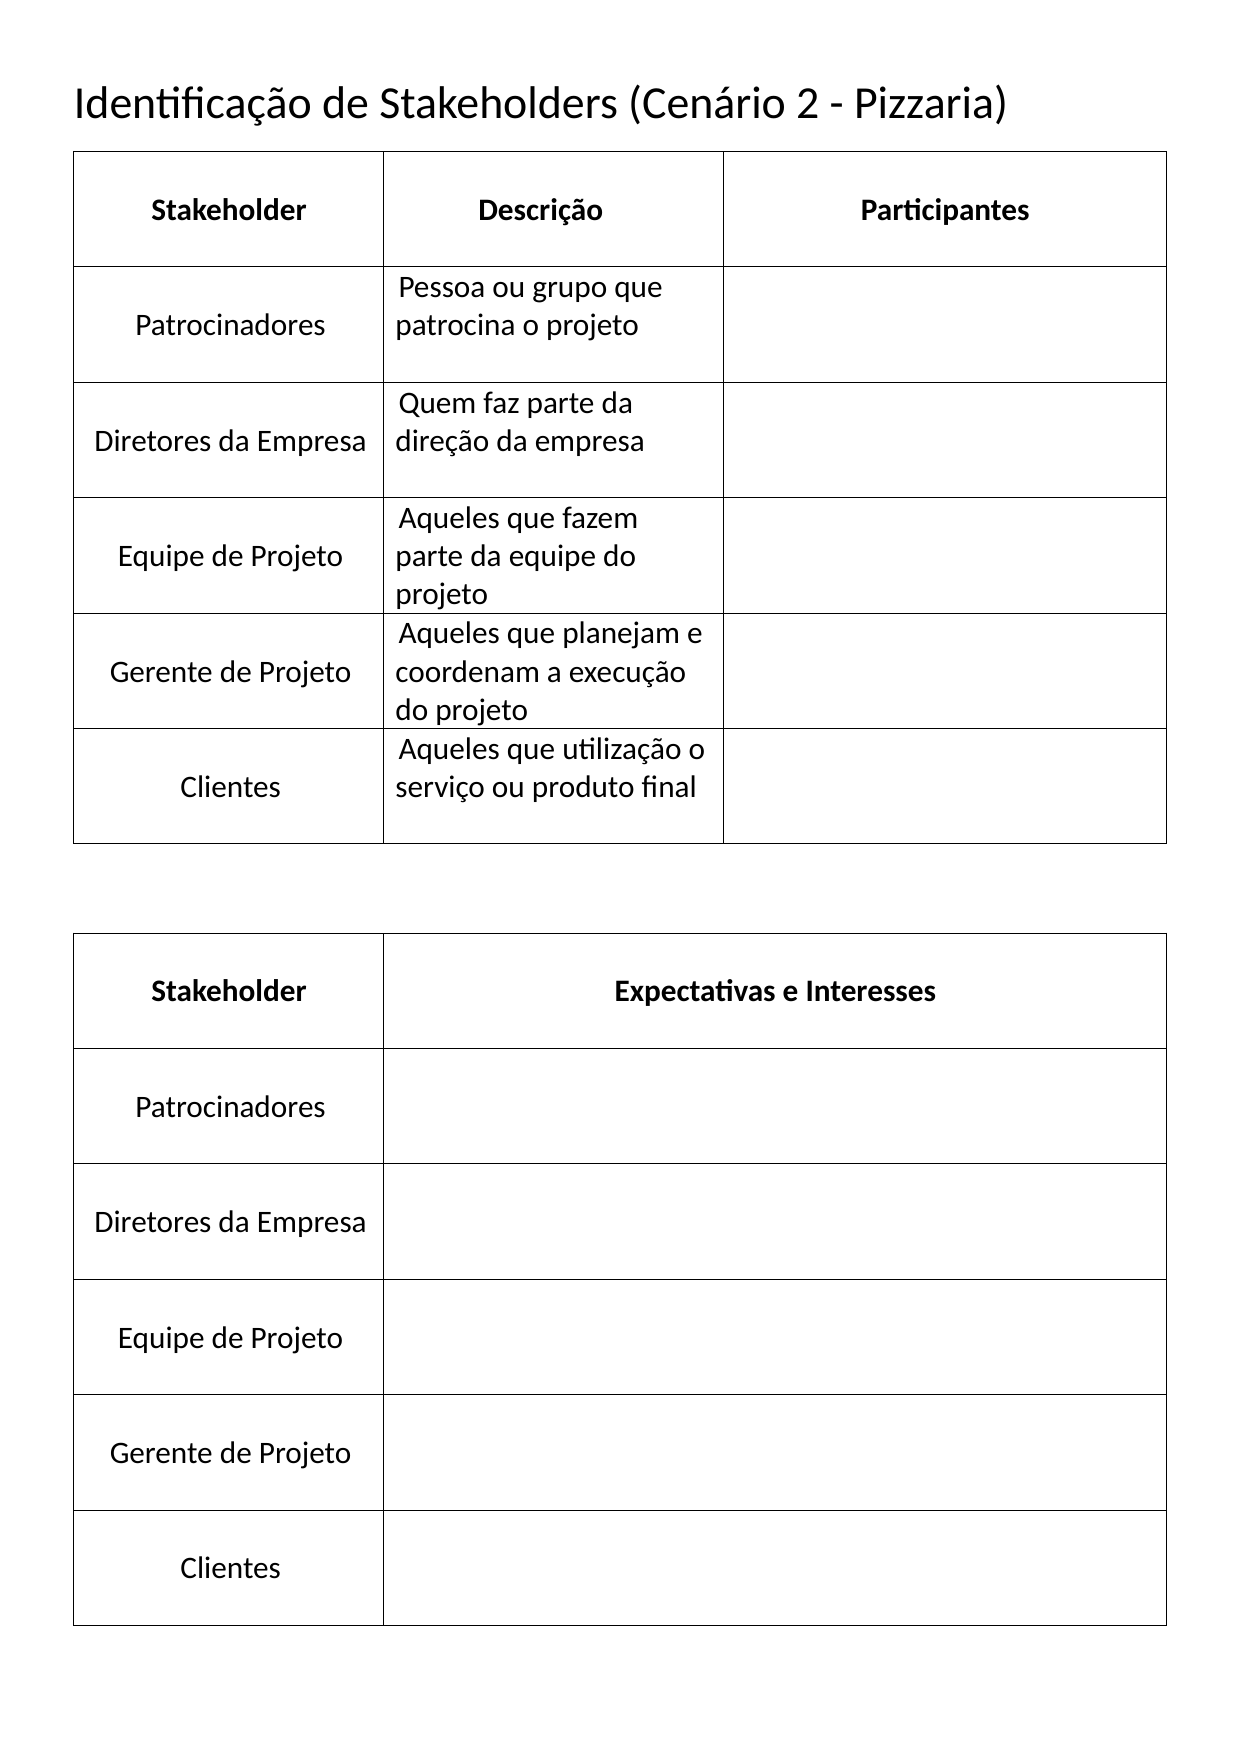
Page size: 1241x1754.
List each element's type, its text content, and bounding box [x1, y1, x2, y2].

table_cell Patrocinadores [74, 267, 383, 382]
table_header Participantes [724, 152, 1166, 266]
table_cell [724, 267, 1166, 382]
table_cell [724, 614, 1166, 728]
table_header Stakeholder [74, 152, 383, 266]
table_cell [384, 1049, 1166, 1163]
table_cell [384, 1280, 1166, 1394]
table_cell Diretores da Empresa [74, 1164, 383, 1279]
table_cell Aqueles que planejam e coordenam a execução do projeto [384, 614, 723, 728]
table_cell Gerente de Projeto [74, 1395, 383, 1509]
table_cell [724, 498, 1166, 612]
table_cell Equipe de Projeto [74, 1280, 383, 1394]
table_cell Pessoa ou grupo que patrocina o projeto [384, 267, 723, 382]
table_cell Aqueles que fazem parte da equipe do projeto [384, 498, 723, 612]
table_cell Patrocinadores [74, 1049, 383, 1163]
table_cell Clientes [74, 1511, 383, 1625]
table_header Expectativas e Interesses [384, 934, 1166, 1048]
table_header Descrição [384, 152, 723, 266]
table_cell Clientes [74, 729, 383, 843]
table_cell [384, 1511, 1166, 1625]
table_cell Aqueles que utilização o serviço ou produto final [384, 729, 723, 843]
table_cell [724, 383, 1166, 497]
table_cell [724, 729, 1166, 843]
table_cell Diretores da Empresa [74, 383, 383, 497]
table_cell [384, 1395, 1166, 1509]
text Identificação de Stakeholders (Cenário 2 - Pizzaria) [74, 74, 1063, 130]
table_cell Quem faz parte da direção da empresa [384, 383, 723, 497]
table_cell [384, 1164, 1166, 1279]
table_cell Equipe de Projeto [74, 498, 383, 612]
table_cell Gerente de Projeto [74, 614, 383, 728]
table_header Stakeholder [74, 934, 383, 1048]
